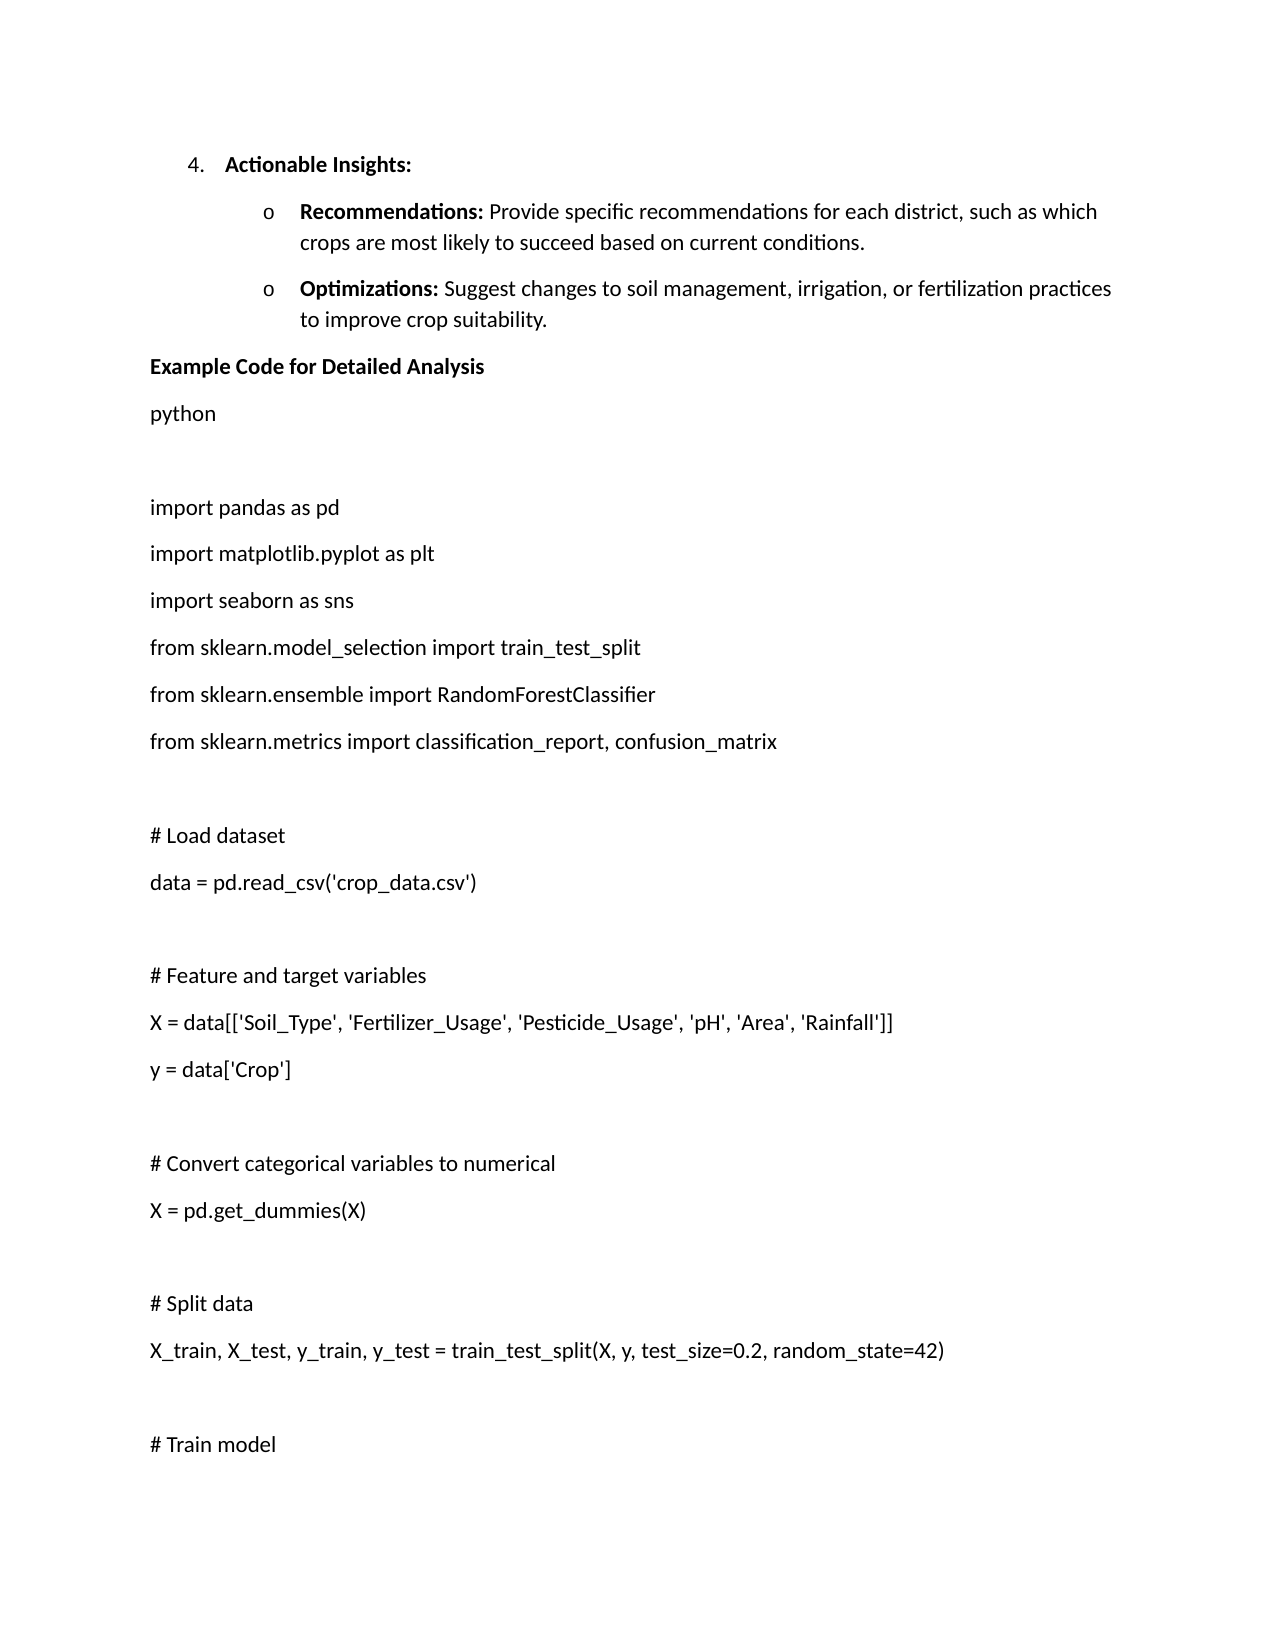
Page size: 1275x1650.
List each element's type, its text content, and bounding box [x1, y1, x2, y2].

text import pandas as pd [150, 493, 1125, 521]
text # Feature and target variables [150, 961, 1125, 989]
text X = pd.get_dummies(X) [150, 1196, 1125, 1224]
text X = data[['Soil_Type', 'Fertilizer_Usage', 'Pesticide_Usage', 'pH', 'Area', 'Rainfall']] [150, 1008, 1125, 1036]
text data = pd.read_csv('crop_data.csv') [150, 868, 1125, 896]
text # Split data [150, 1289, 1125, 1318]
text # Load dataset [150, 821, 1125, 849]
text # Train model [150, 1430, 1125, 1458]
list Actionable Insights: [187, 150, 1125, 178]
list Optimizations: Suggest changes to soil management, irrigation, or fertilization practices to improve crop suitability. [262, 274, 1125, 333]
text import matplotlib.pyplot as plt [150, 539, 1125, 568]
text # Convert categorical variables to numerical [150, 1149, 1125, 1177]
text from sklearn.model_selection import train_test_split [150, 633, 1125, 661]
text from sklearn.ensemble import RandomForestClassifier [150, 680, 1125, 708]
text from sklearn.metrics import classification_report, confusion_matrix [150, 727, 1125, 755]
text import seaborn as sns [150, 586, 1125, 614]
text python [150, 399, 1125, 427]
text y = data['Crop'] [150, 1055, 1125, 1083]
text X_train, X_test, y_train, y_test = train_test_split(X, y, test_size=0.2, random_state=42) [150, 1336, 1125, 1364]
list Recommendations: Provide specific recommendations for each district, such as which crops are most likely to succeed based on current conditions. [262, 197, 1125, 256]
text Example Code for Detailed Analysis [150, 352, 1125, 380]
